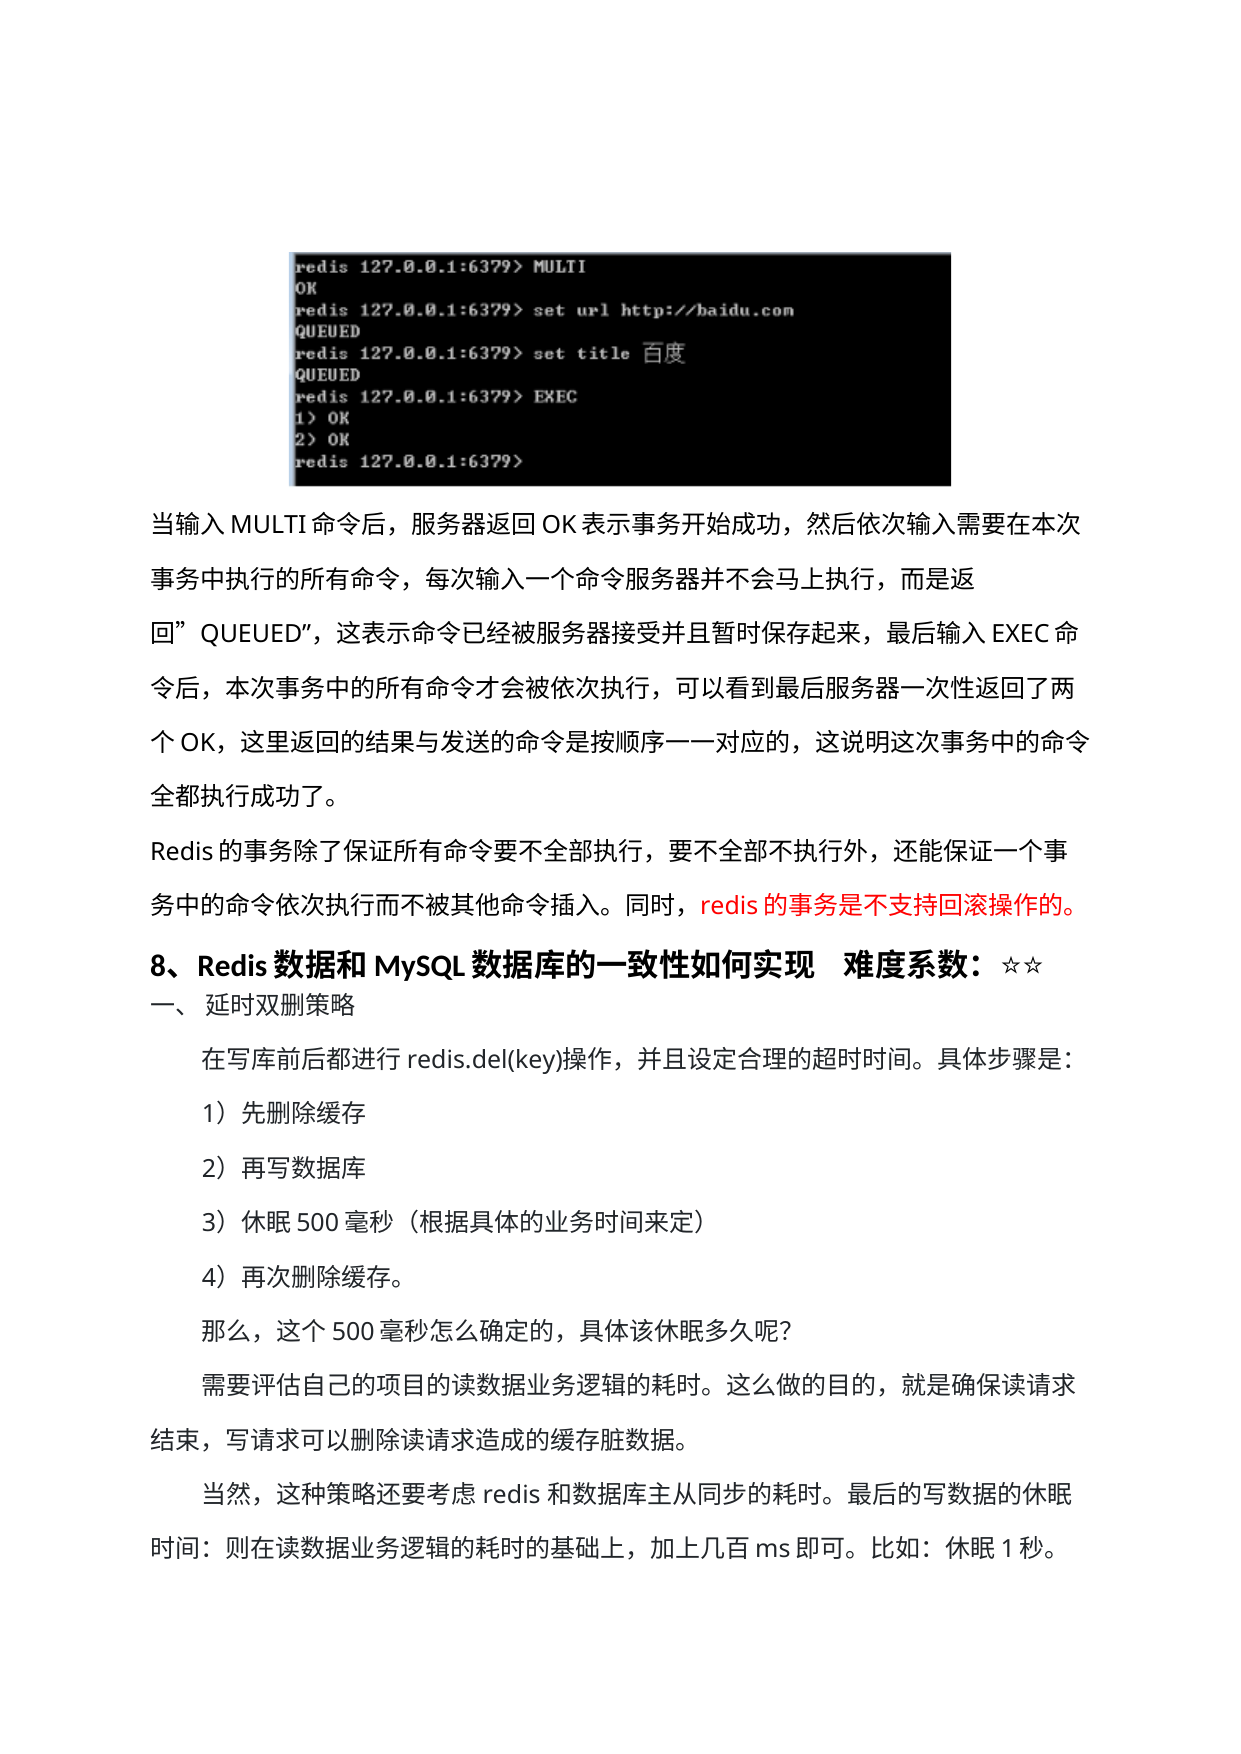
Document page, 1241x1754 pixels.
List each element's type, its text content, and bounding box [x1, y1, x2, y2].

text 一、 延时双删策略 [150, 985, 1090, 1021]
text 当输入MULTI命令后，服务器返回OK表示事务开始成功，然后依次输入需要在本次事务中执行的所有命令，每次输入一个命令服务器并不会马上执行，而是返回”QUEUED”，这表示命令已经被服务器接受并且暂时保存起来，最后输入EXEC命令后，本次事务中的所有命令才会被依次执行，可以看到最后服务器一次性返回了两个OK，这里返回的结果与发送的命令是按顺序一一对应的，这说明这次事务中的命令全都执行成功了。 [150, 505, 1090, 813]
subtitle 8、Redis数据和MySQL数据库的一致性如何实现 难度系数：⭐⭐ [150, 940, 1090, 985]
text 2）再写数据库 [150, 1148, 1090, 1184]
text 需要评估自己的项目的读数据业务逻辑的耗时。这么做的目的，就是确保读请求结束，写请求可以删除读请求造成的缓存脏数据。 [150, 1366, 1090, 1456]
text 3）休眠500毫秒（根据具体的业务时间来定） [150, 1203, 1090, 1239]
text 4）再次删除缓存。 [150, 1257, 1090, 1293]
text 1）先删除缓存 [150, 1094, 1090, 1130]
text 当然，这种策略还要考虑 redis 和数据库主从同步的耗时。最后的写数据的休眠时间：则在读数据业务逻辑的耗时的基础上，加上几百ms即可。比如：休眠1秒。 [150, 1474, 1090, 1565]
picture [288, 252, 952, 488]
text 在写库前后都进行redis.del(key)操作，并且设定合理的超时时间。具体步骤是： [150, 1039, 1090, 1076]
text 那么，这个500毫秒怎么确定的，具体该休眠多久呢？ [150, 1311, 1090, 1348]
text Redis的事务除了保证所有命令要不全部执行，要不全部不执行外，还能保证一个事务中的命令依次执行而不被其他命令插入。同时，redis的事务是不支持回滚操作的。 [150, 831, 1090, 922]
